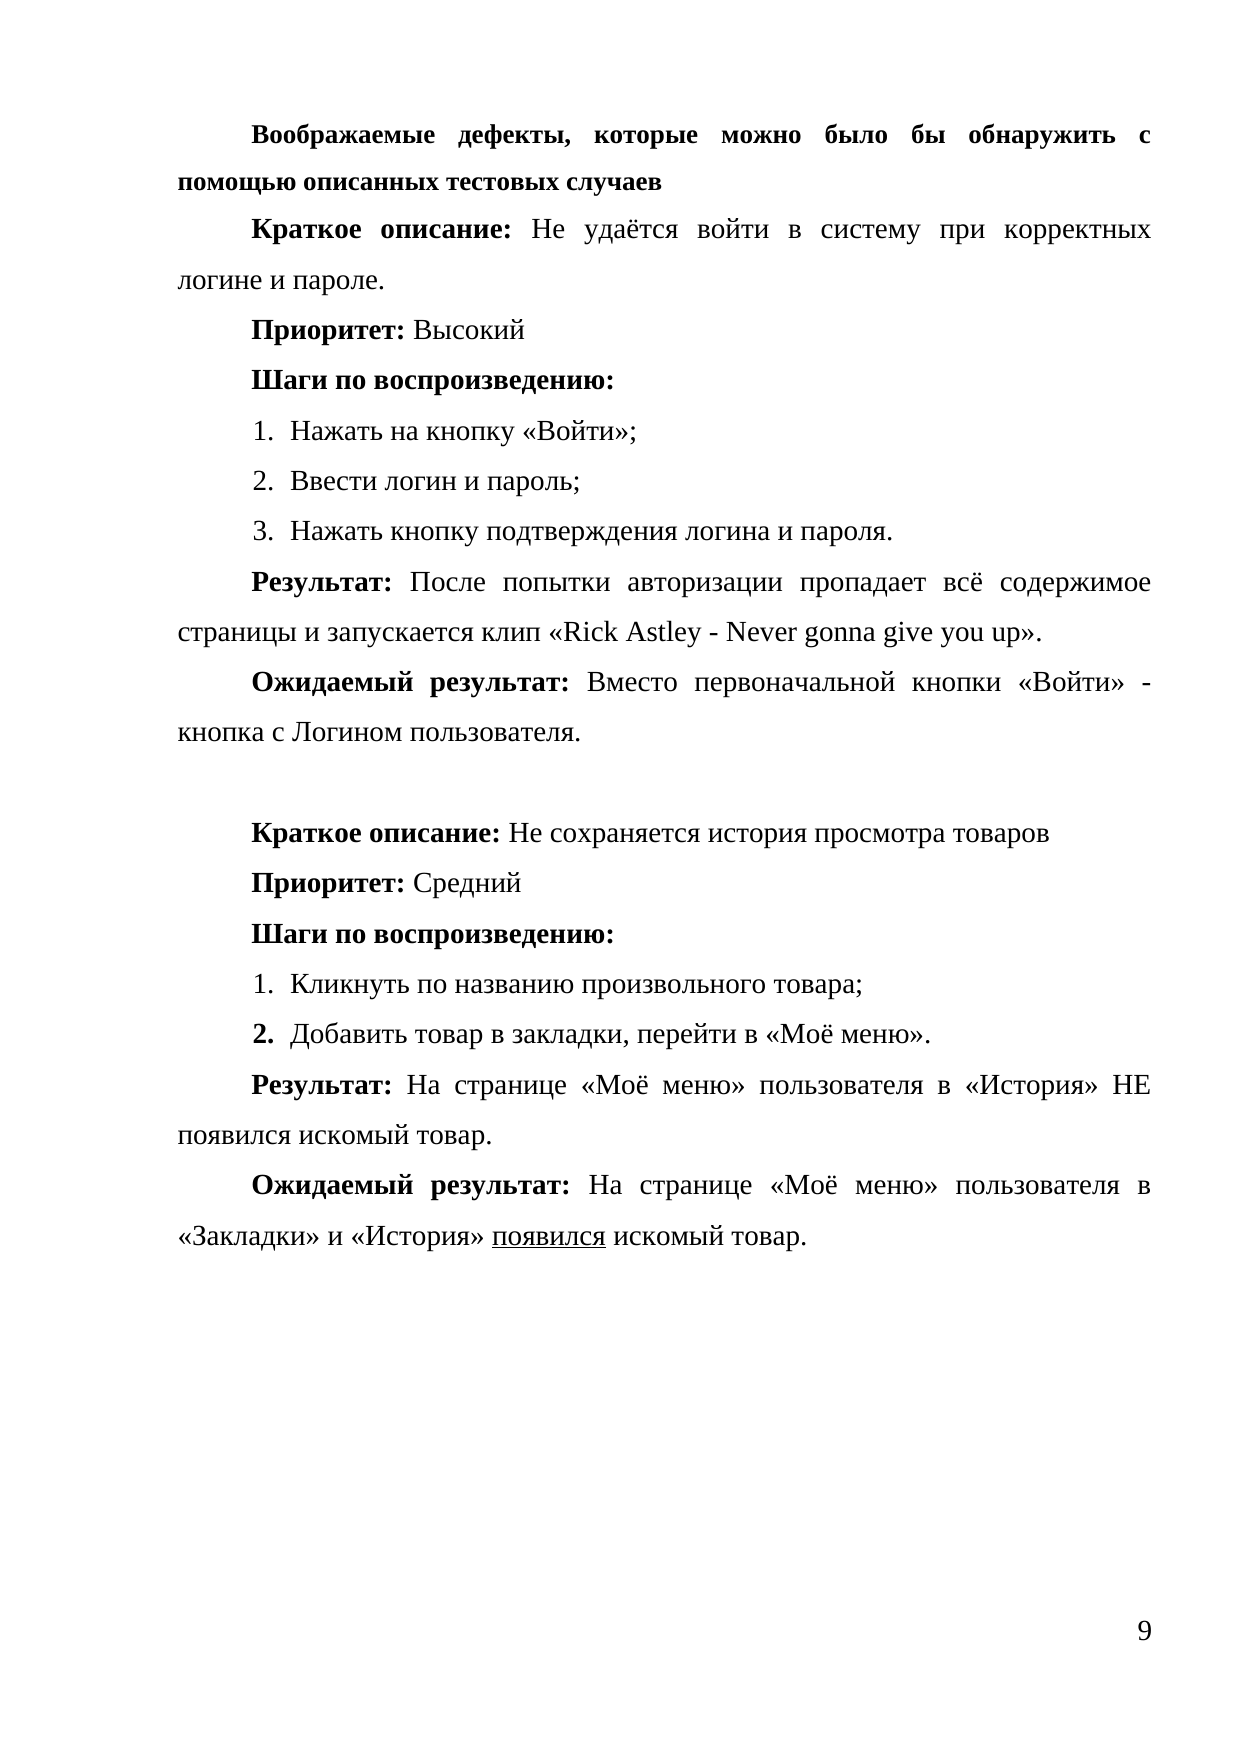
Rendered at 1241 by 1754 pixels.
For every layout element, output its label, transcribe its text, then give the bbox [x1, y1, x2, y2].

text Краткое описание: Не сохраняется история просмотра товаров [177, 815, 1152, 849]
text Приоритет: Высокий [177, 312, 1152, 346]
list Ввести логин и пароль; [252, 463, 1152, 497]
text Ожидаемый результат: На странице «Моё меню» пользователя в «Закладки» и «История» появился искомый товар. [177, 1167, 1152, 1251]
subtitle Воображаемые дефекты, которые можно было бы обнаружить с помощью описанных тестовых случаев [177, 118, 1152, 196]
text Краткое описание: Не удаётся войти в систему при корректных логине и пароле. [177, 211, 1152, 295]
text Приоритет: Средний [177, 866, 1152, 899]
text Шаги по воспроизведению: [177, 916, 1152, 949]
list Добавить товар в закладки, перейти в «Моё меню». [252, 1016, 1152, 1050]
list Нажать кнопку подтверждения логина и пароля. [252, 513, 1152, 547]
text Результат: На странице «Моё меню» пользователя в «История» НЕ появился искомый товар. [177, 1067, 1152, 1151]
list Кликнуть по названию произвольного товара; [252, 966, 1152, 1000]
list Нажать на кнопку «Войти»; [252, 413, 1152, 446]
text Шаги по воспроизведению: [177, 362, 1152, 396]
text Результат: После попытки авторизации пропадает всё содержимое страницы и запускается клип «Rick Astley - Never gonna give you up». [177, 564, 1152, 647]
text Ожидаемый результат: Вместо первоначальной кнопки «Войти» - кнопка с Логином пользователя. [177, 664, 1152, 748]
